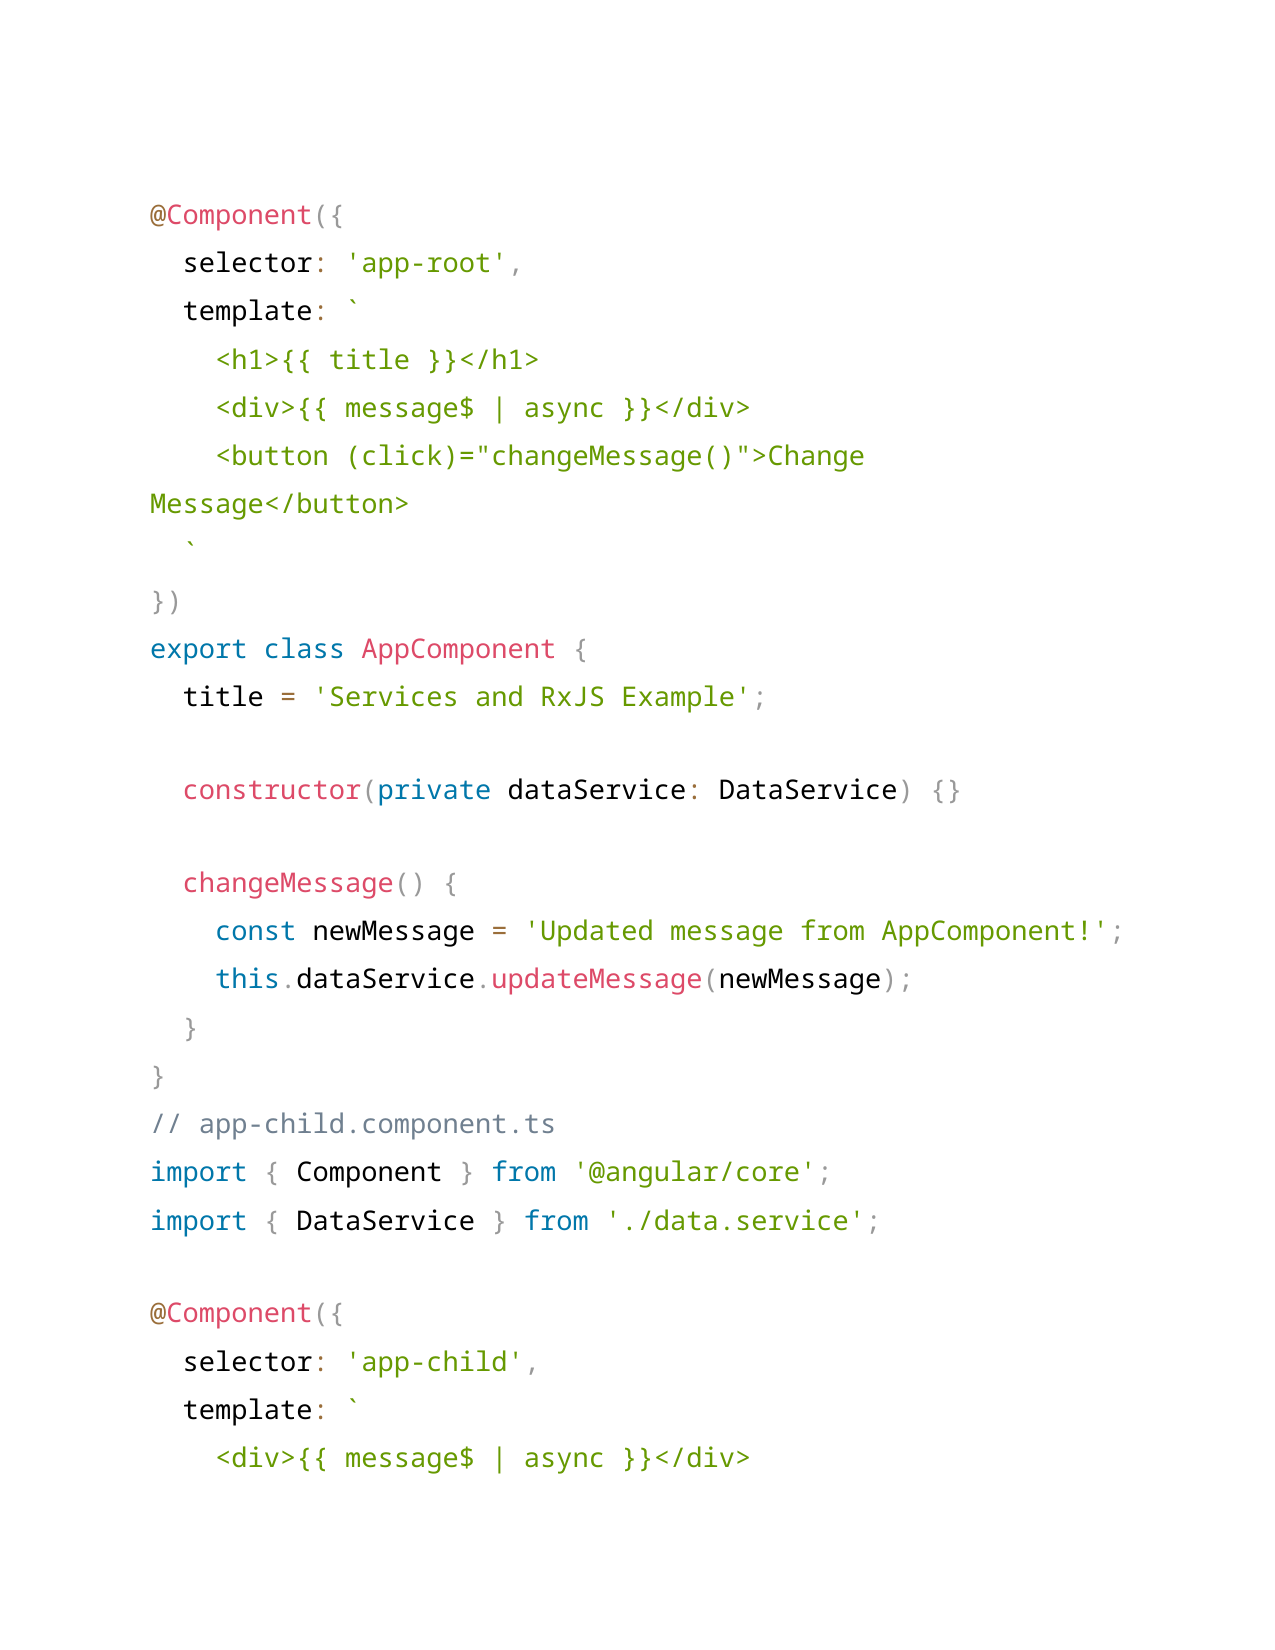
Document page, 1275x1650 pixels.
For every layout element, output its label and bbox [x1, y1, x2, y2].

text [150, 150, 1125, 1475]
